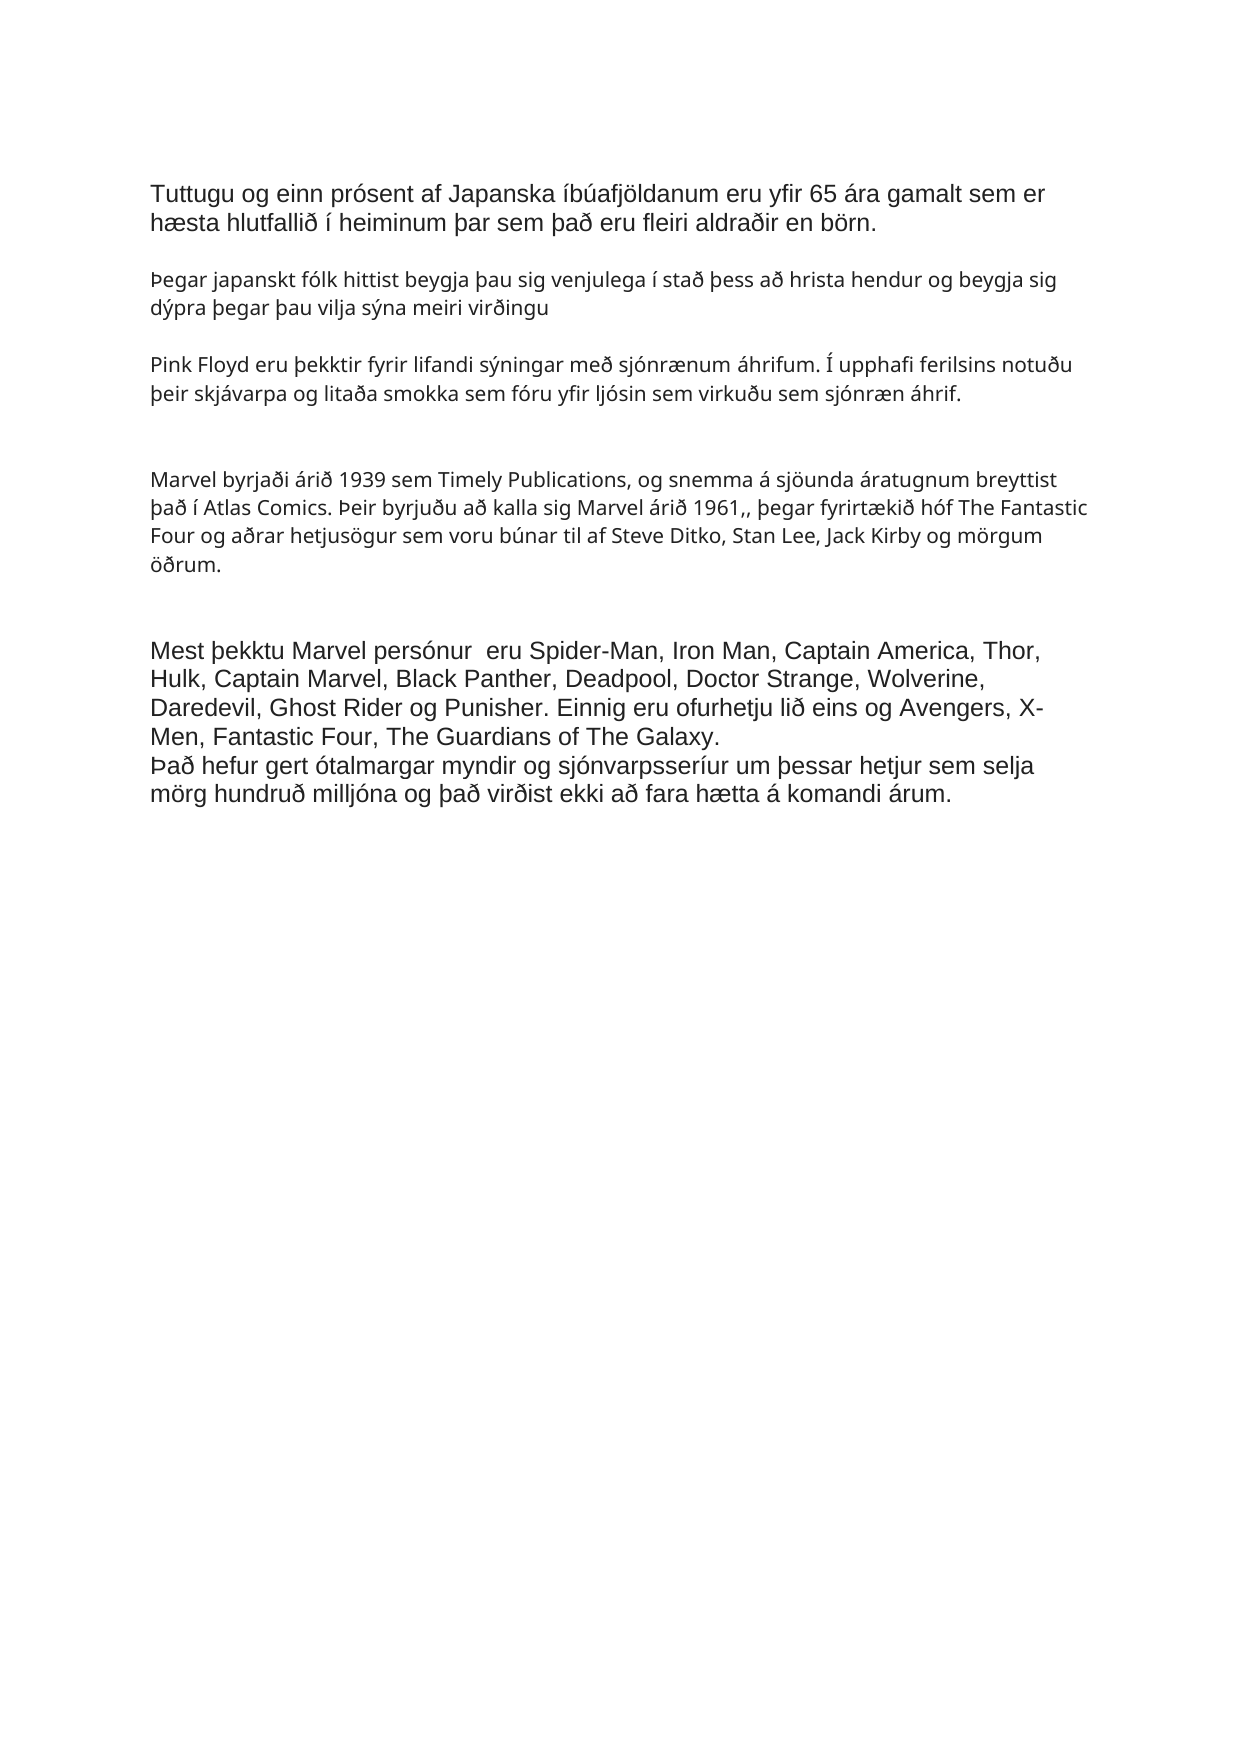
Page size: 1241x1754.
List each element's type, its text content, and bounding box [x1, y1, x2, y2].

text Þegar japanskt fólk hittist beygja þau sig venjulega í stað þess að hrista hendur og beygja sig dýpra þegar þau vilja sýna meiri virðingu [150, 265, 1090, 322]
text Tuttugu og einn prósent af Japanska íbúafjöldanum eru yfir 65 ára gamalt sem er hæsta hlutfallið í heiminum þar sem það eru fleiri aldraðir en börn. [150, 150, 1090, 236]
text Pink Floyd eru þekktir fyrir lifandi sýningar með sjónrænum áhrifum. Í upphafi ferilsins notuðu þeir skjávarpa og litaða smokka sem fóru yfir ljósin sem virkuðu sem sjónræn áhrif. [150, 351, 1090, 407]
text Marvel byrjaði árið 1939 sem Timely Publications, og snemma á sjöunda áratugnum breyttist það í Atlas Comics. Þeir byrjuðu að kalla sig Marvel árið 1961,, þegar fyrirtækið hóf The Fantastic Four og aðrar hetjusögur sem voru búnar til af Steve Ditko, Stan Lee, Jack Kirby og mörgum öðrum. [150, 465, 1090, 578]
text Mest þekktu Marvel persónur eru Spider-Man, Iron Man, Captain America, Thor, Hulk, Captain Marvel, Black Panther, Deadpool, Doctor Strange, Wolverine, Daredevil, Ghost Rider og Punisher. Einnig eru ofurhetju lið eins og Avengers, X-Men, Fantastic Four, The Guardians of The Galaxy. [150, 607, 1090, 751]
